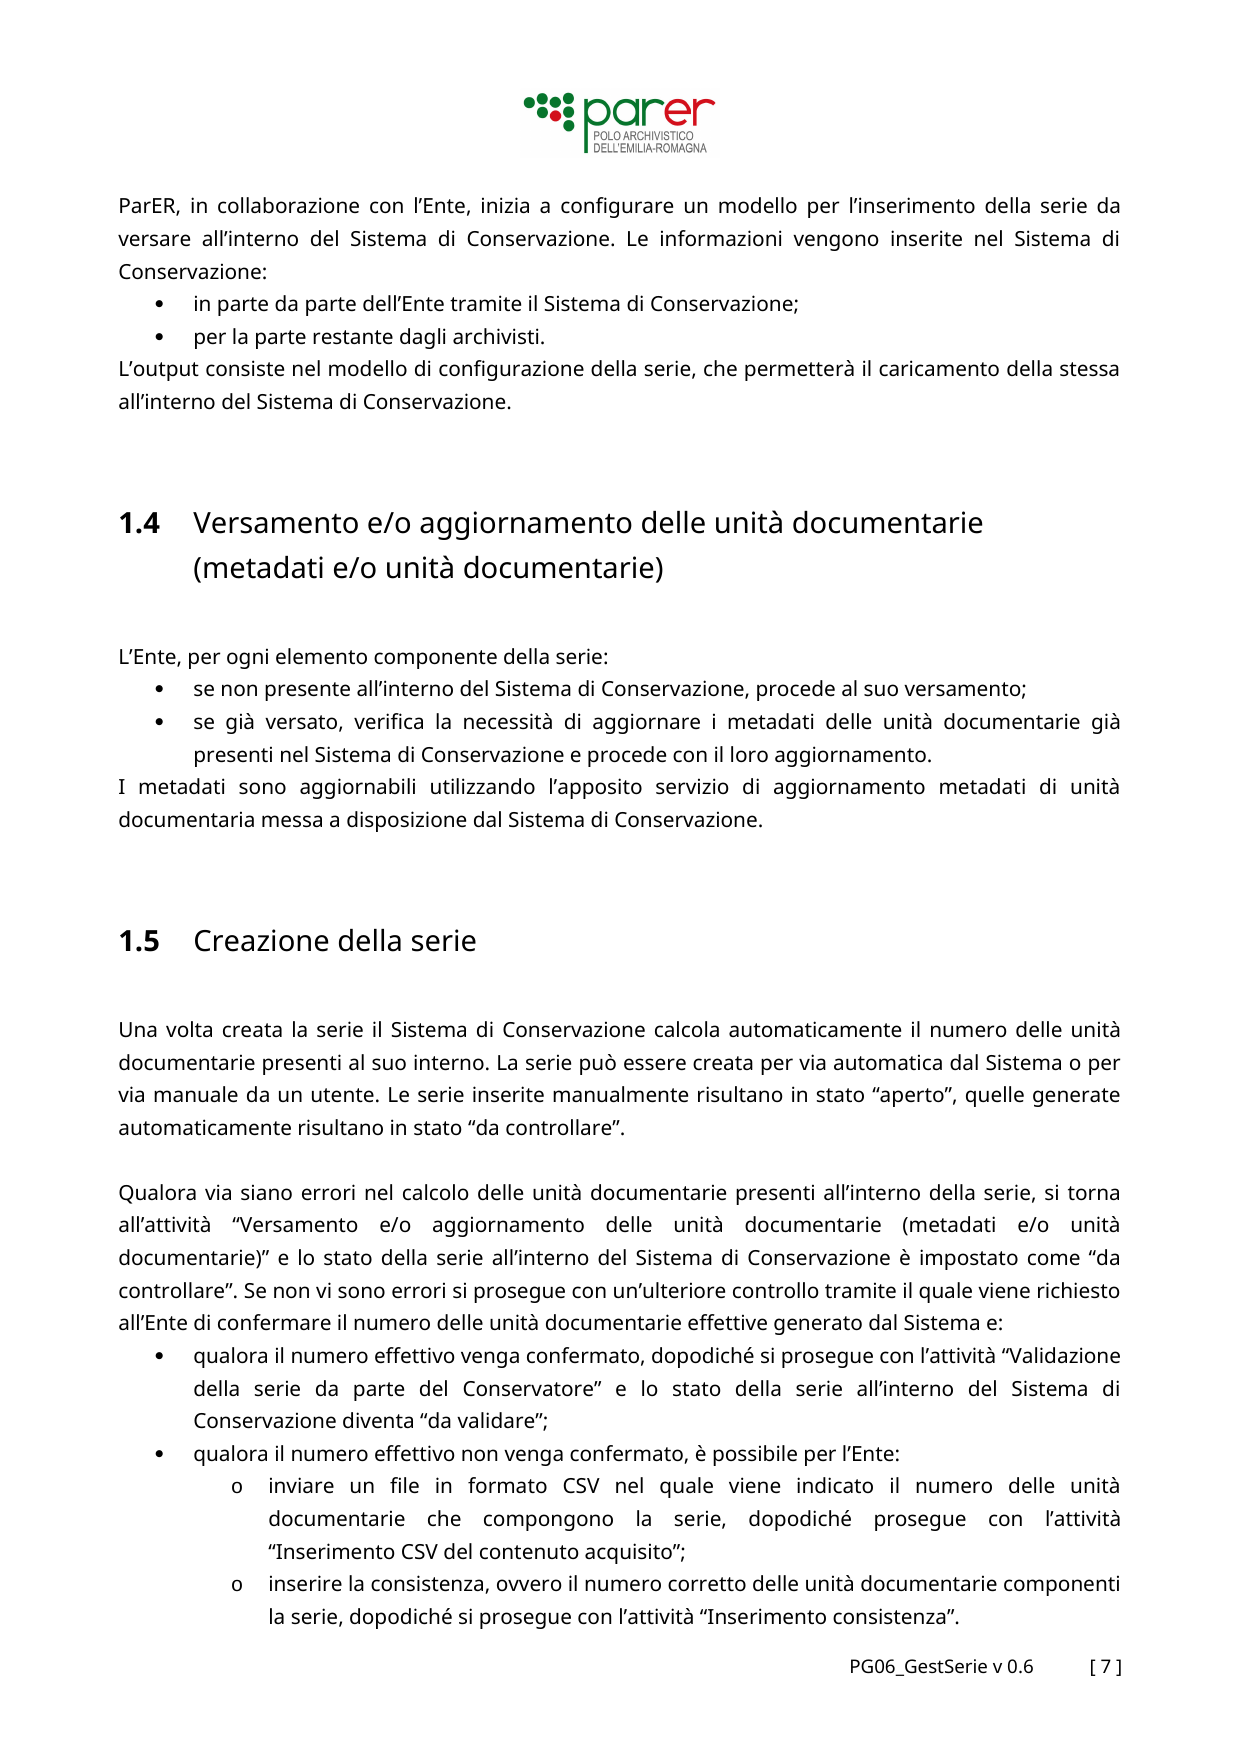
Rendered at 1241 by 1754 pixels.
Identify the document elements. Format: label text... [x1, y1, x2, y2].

text I metadati sono aggiornabili utilizzando l’apposito servizio di aggiornamento metadati di unità documentaria messa a disposizione dal Sistema di Conservazione. [118, 772, 1122, 833]
list inserire la consistenza, ovvero il numero corretto delle unità documentarie componenti la serie, dopodiché si prosegue con l’attività “Inserimento consistenza”. [231, 1569, 1122, 1631]
list se già versato, verifica la necessità di aggiornare i metadati delle unità documentarie già presenti nel Sistema di Conservazione e procede con il loro aggiornamento. [156, 707, 1122, 768]
text L’output consiste nel modello di configurazione della serie, che permetterà il caricamento della stessa all’interno del Sistema di Conservazione. [118, 354, 1122, 416]
list inviare un file in formato CSV nel quale viene indicato il numero delle unità documentarie che compongono la serie, dopodiché prosegue con l’attività “Inserimento CSV del contenuto acquisito”; [231, 1471, 1122, 1565]
list qualora il numero effettivo non venga confermato, è possibile per l’Ente: [156, 1439, 1122, 1467]
text L’Ente, per ogni elemento componente della serie: [118, 642, 1122, 670]
list per la parte restante dagli archivisti. [156, 322, 1122, 350]
list qualora il numero effettivo venga confermato, dopodiché si prosegue con l’attività “Validazione della serie da parte del Conservatore” e lo stato della serie all’interno del Sistema di Conservazione diventa “da validare”; [156, 1341, 1122, 1435]
list se non presente all’interno del Sistema di Conservazione, procede al suo versamento; [156, 674, 1122, 703]
subtitle Versamento e/o aggiornamento delle unità documentarie (metadati e/o unità documentarie) [118, 502, 1122, 587]
subtitle Creazione della serie [118, 920, 1122, 960]
text Una volta creata la serie il Sistema di Conservazione calcola automaticamente il numero delle unità documentarie presenti al suo interno. La serie può essere creata per via automatica dal Sistema o per via manuale da un utente. Le serie inserite manualmente risultano in stato “aperto”, quelle generate automaticamente risultano in stato “da controllare”. [118, 1015, 1122, 1141]
list in parte da parte dell’Ente tramite il Sistema di Conservazione; [156, 289, 1122, 318]
text ParER, in collaborazione con l’Ente, inizia a configurare un modello per l’inserimento della serie da versare all’interno del Sistema di Conservazione. Le informazioni vengono inserite nel Sistema di Conservazione: [118, 192, 1122, 285]
text Qualora via siano errori nel calcolo delle unità documentarie presenti all’interno della serie, si torna all’attività “Versamento e/o aggiornamento delle unità documentarie (metadati e/o unità documentarie)” e lo stato della serie all’interno del Sistema di Conservazione è impostato come “da controllare”. Se non vi sono errori si prosegue con un’ulteriore controllo tramite il quale viene richiesto all’Ente di confermare il numero delle unità documentarie effettive generato dal Sistema e: [118, 1178, 1122, 1337]
picture [520, 88, 720, 158]
